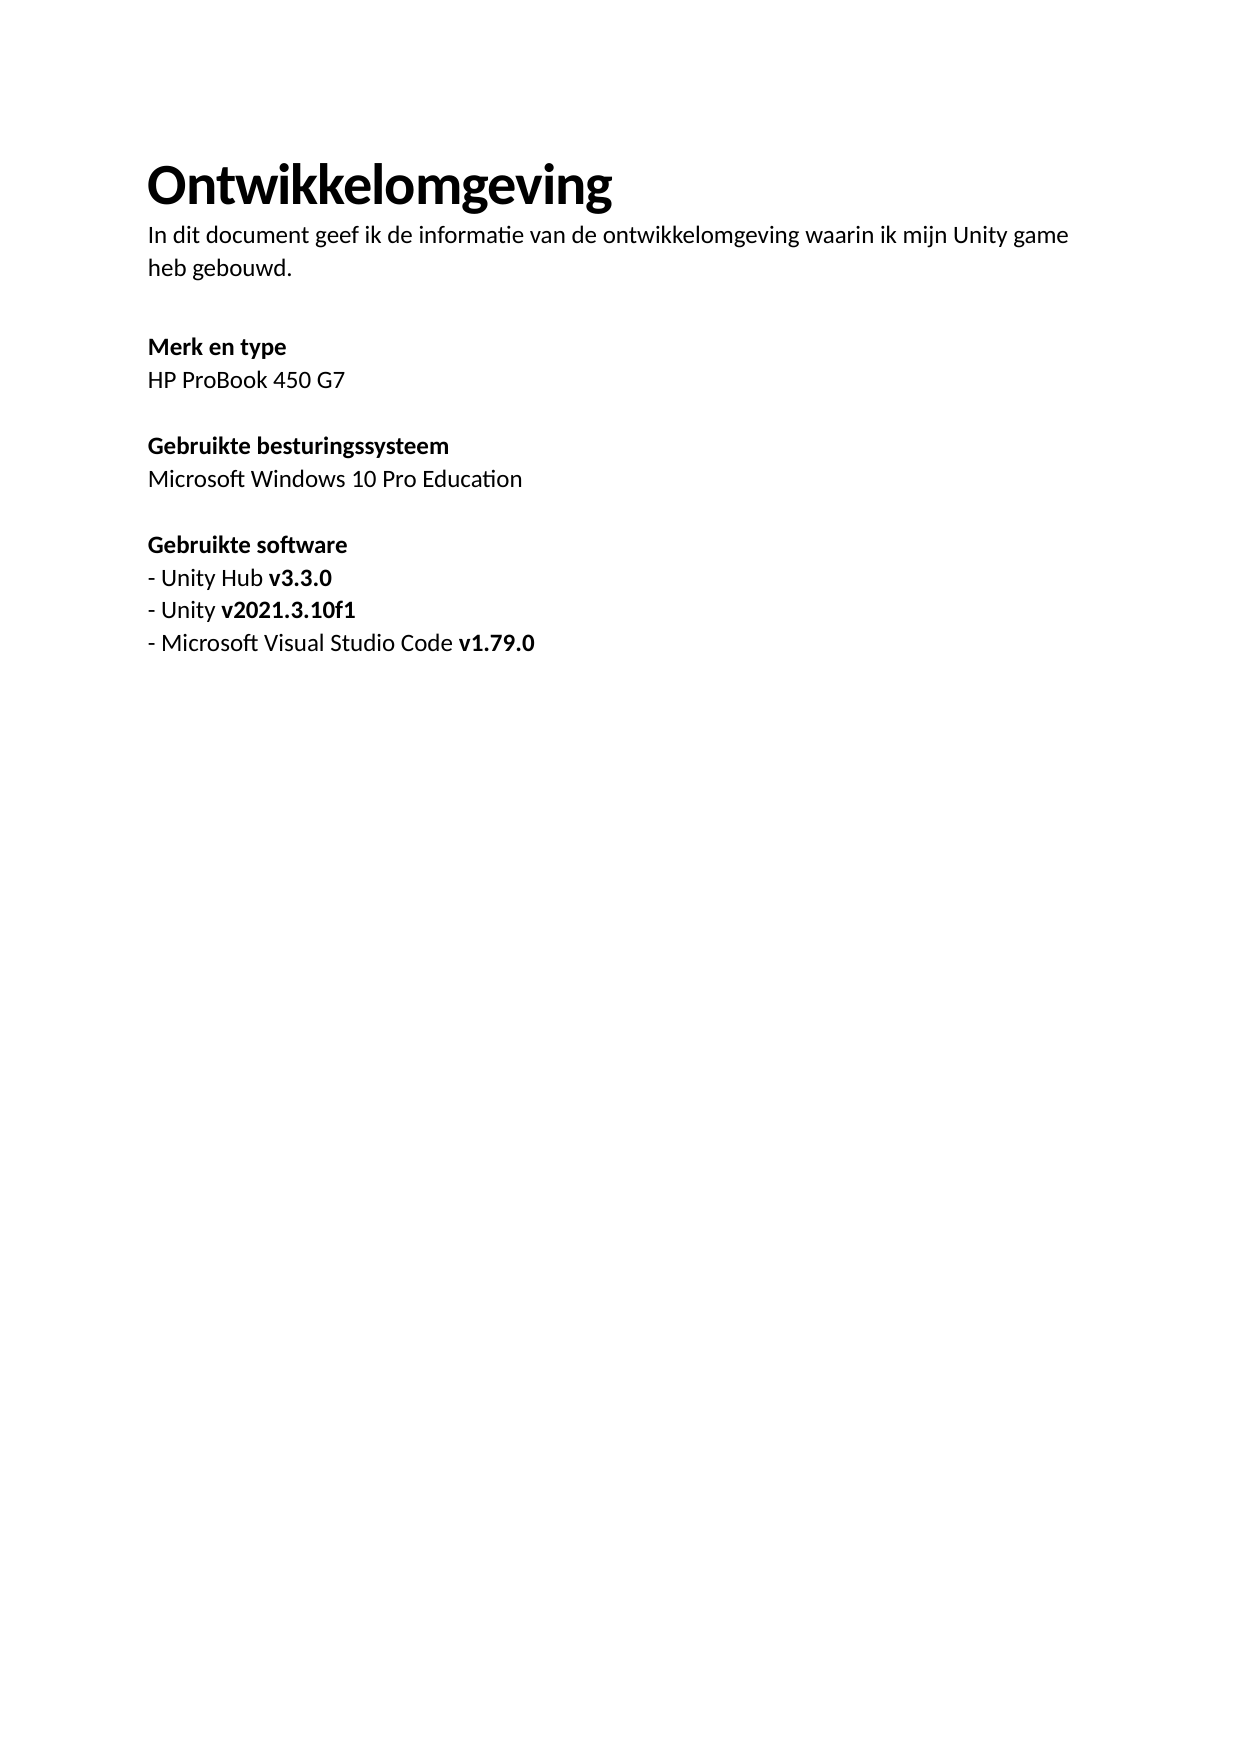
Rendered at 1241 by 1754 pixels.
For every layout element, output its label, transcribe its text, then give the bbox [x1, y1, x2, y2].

title Ontwikkelomgeving [148, 148, 1093, 219]
text In dit document geef ik de informatie van de ontwikkelomgeving waarin ik mijn Unity game heb gebouwd. [148, 219, 1093, 312]
text Merk en type HP ProBook 450 G7 Gebruikte besturingssysteem Microsoft Windows 10 Pro Education Gebruikte software - Unity Hub v3.3.0 - Unity v2021.3.10f1 - Microsoft Visual Studio Code v1.79.0 [148, 331, 1093, 658]
